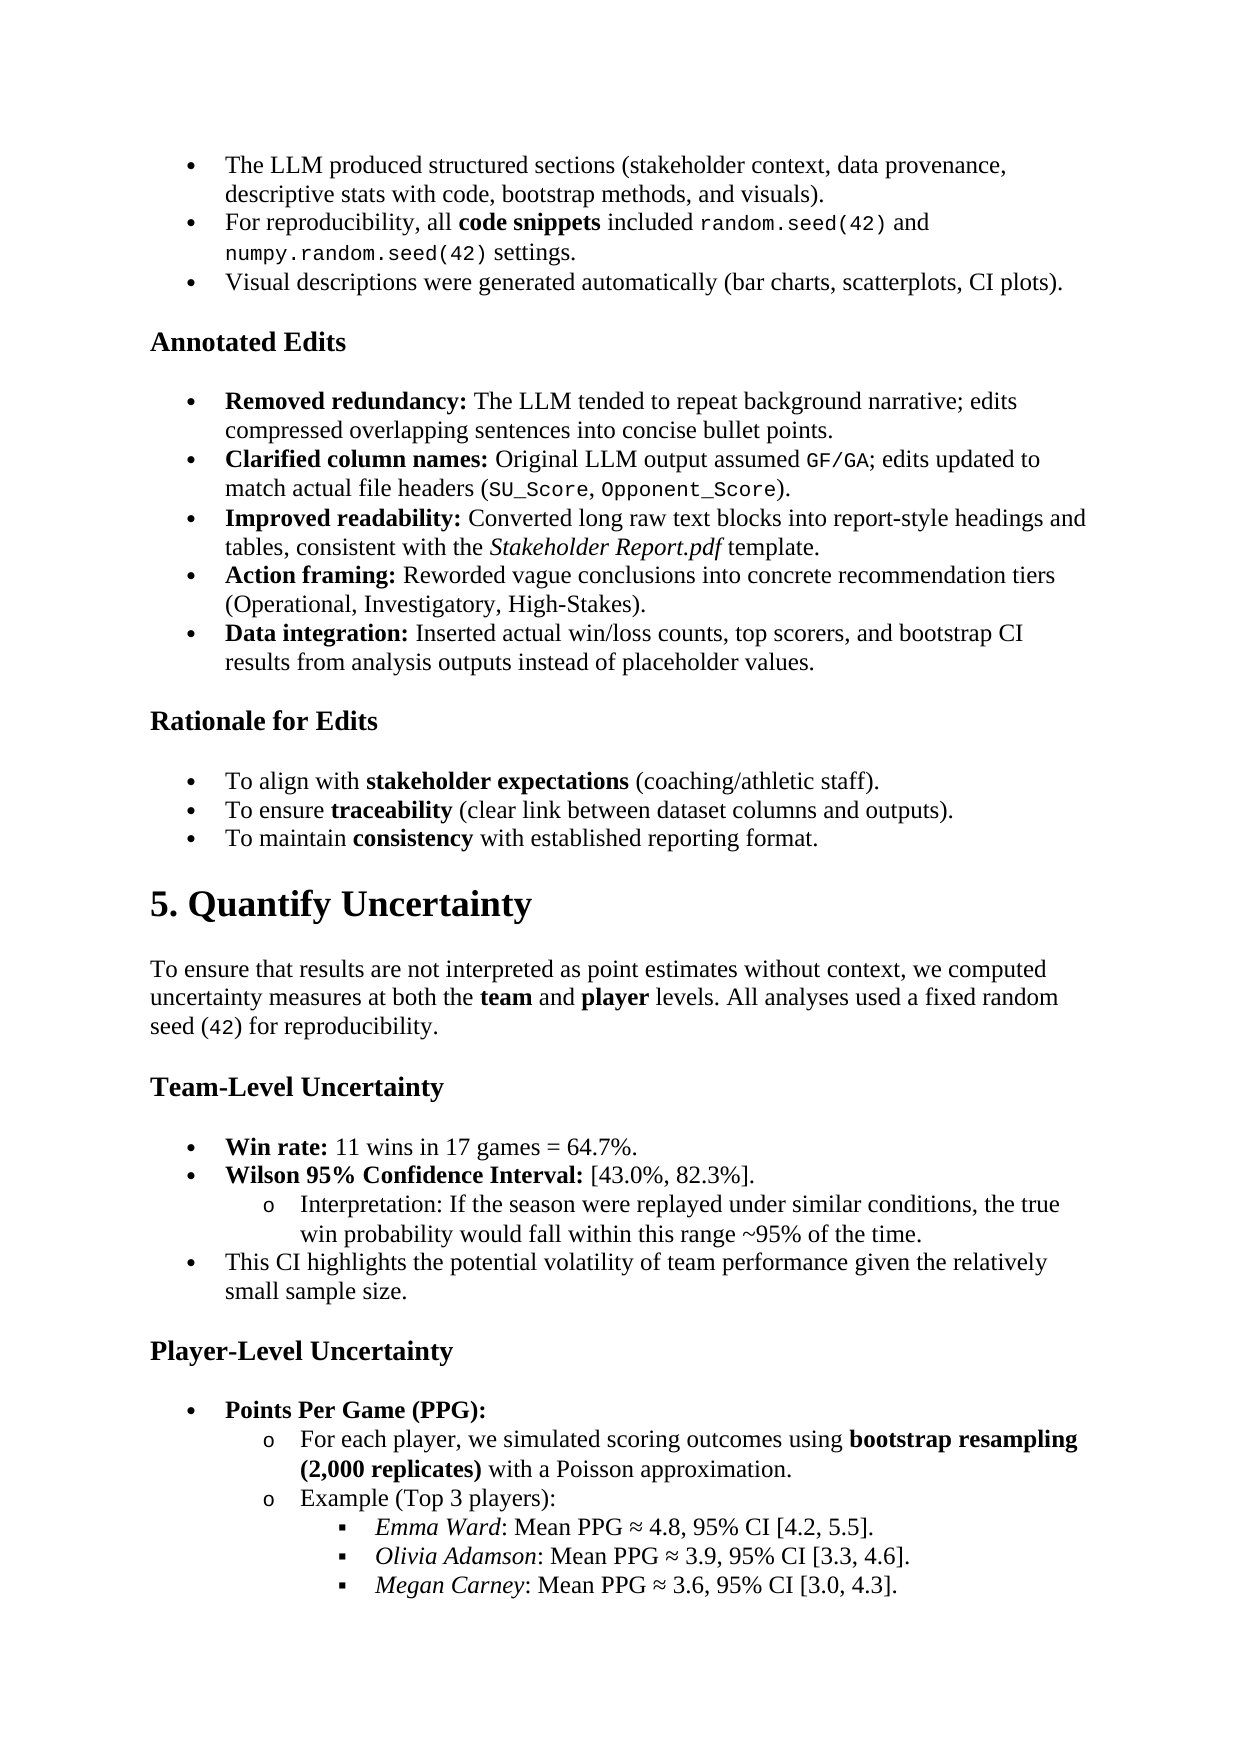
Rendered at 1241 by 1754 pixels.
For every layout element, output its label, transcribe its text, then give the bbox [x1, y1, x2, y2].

list Improved readability: Converted long raw text blocks into report-style headings and tables, consistent with the Stakeholder Report.pdf template. [187, 503, 1090, 560]
list Win rate: 11 wins in 17 games = 64.7%. [187, 1132, 1090, 1160]
list Interpretation: If the season were replayed under similar conditions, the true win probability would fall within this range ~95% of the time. [262, 1189, 1090, 1247]
list Megan Carney: Mean PPG ≈ 3.6, 95% CI [3.0, 4.3]. [337, 1570, 1090, 1598]
list To align with stakeholder expectations (coaching/athletic staff). [187, 766, 1090, 795]
list The LLM produced structured sections (stakeholder context, data provenance, descriptive stats with code, bootstrap methods, and visuals). [187, 150, 1090, 207]
list Removed redundancy: The LLM tended to repeat background narrative; edits compressed overlapping sentences into concise bullet points. [187, 386, 1090, 444]
list For reproducibility, all code snippets included random.seed(42) and numpy.random.seed(42) settings. [187, 207, 1090, 267]
text Team-Level Uncertainty [150, 1070, 1090, 1102]
text To ensure that results are not interpreted as point estimates without context, we computed uncertainty measures at both the team and player levels. All analyses used a fixed random seed (42) for reproducibility. [150, 954, 1090, 1041]
list Emma Ward: Mean PPG ≈ 4.8, 95% CI [4.2, 5.5]. [337, 1512, 1090, 1541]
list Visual descriptions were generated automatically (bar charts, scatterplots, CI plots). [187, 267, 1090, 295]
list This CI highlights the potential volatility of team performance given the relatively small sample size. [187, 1247, 1090, 1305]
list For each player, we simulated scoring outcomes using bootstrap resampling (2,000 replicates) with a Poisson approximation. [262, 1424, 1090, 1483]
list Points Per Game (PPG): [187, 1396, 1090, 1424]
list Data integration: Inserted actual win/loss counts, top scorers, and bootstrap CI results from analysis outputs instead of placeholder values. [187, 618, 1090, 675]
list Wilson 95% Confidence Interval: [43.0%, 82.3%]. [187, 1160, 1090, 1189]
list To ensure traceability (clear link between dataset columns and outputs). [187, 795, 1090, 823]
list Olivia Adamson: Mean PPG ≈ 3.9, 95% CI [3.3, 4.6]. [337, 1541, 1090, 1570]
text Player-Level Uncertainty [150, 1334, 1090, 1366]
list Example (Top 3 players): [262, 1483, 1090, 1512]
text Rationale for Edits [150, 704, 1090, 737]
text Annotated Edits [150, 324, 1090, 357]
list Clarified column names: Original LLM output assumed GF/GA; edits updated to match actual file headers (SU_Score, Opponent_Score). [187, 444, 1090, 503]
list To maintain consistency with established reporting format. [187, 823, 1090, 852]
text 5. Quantify Uncertainty [150, 881, 1090, 924]
list Action framing: Reworded vague conclusions into concrete recommendation tiers (Operational, Investigatory, High-Stakes). [187, 560, 1090, 618]
